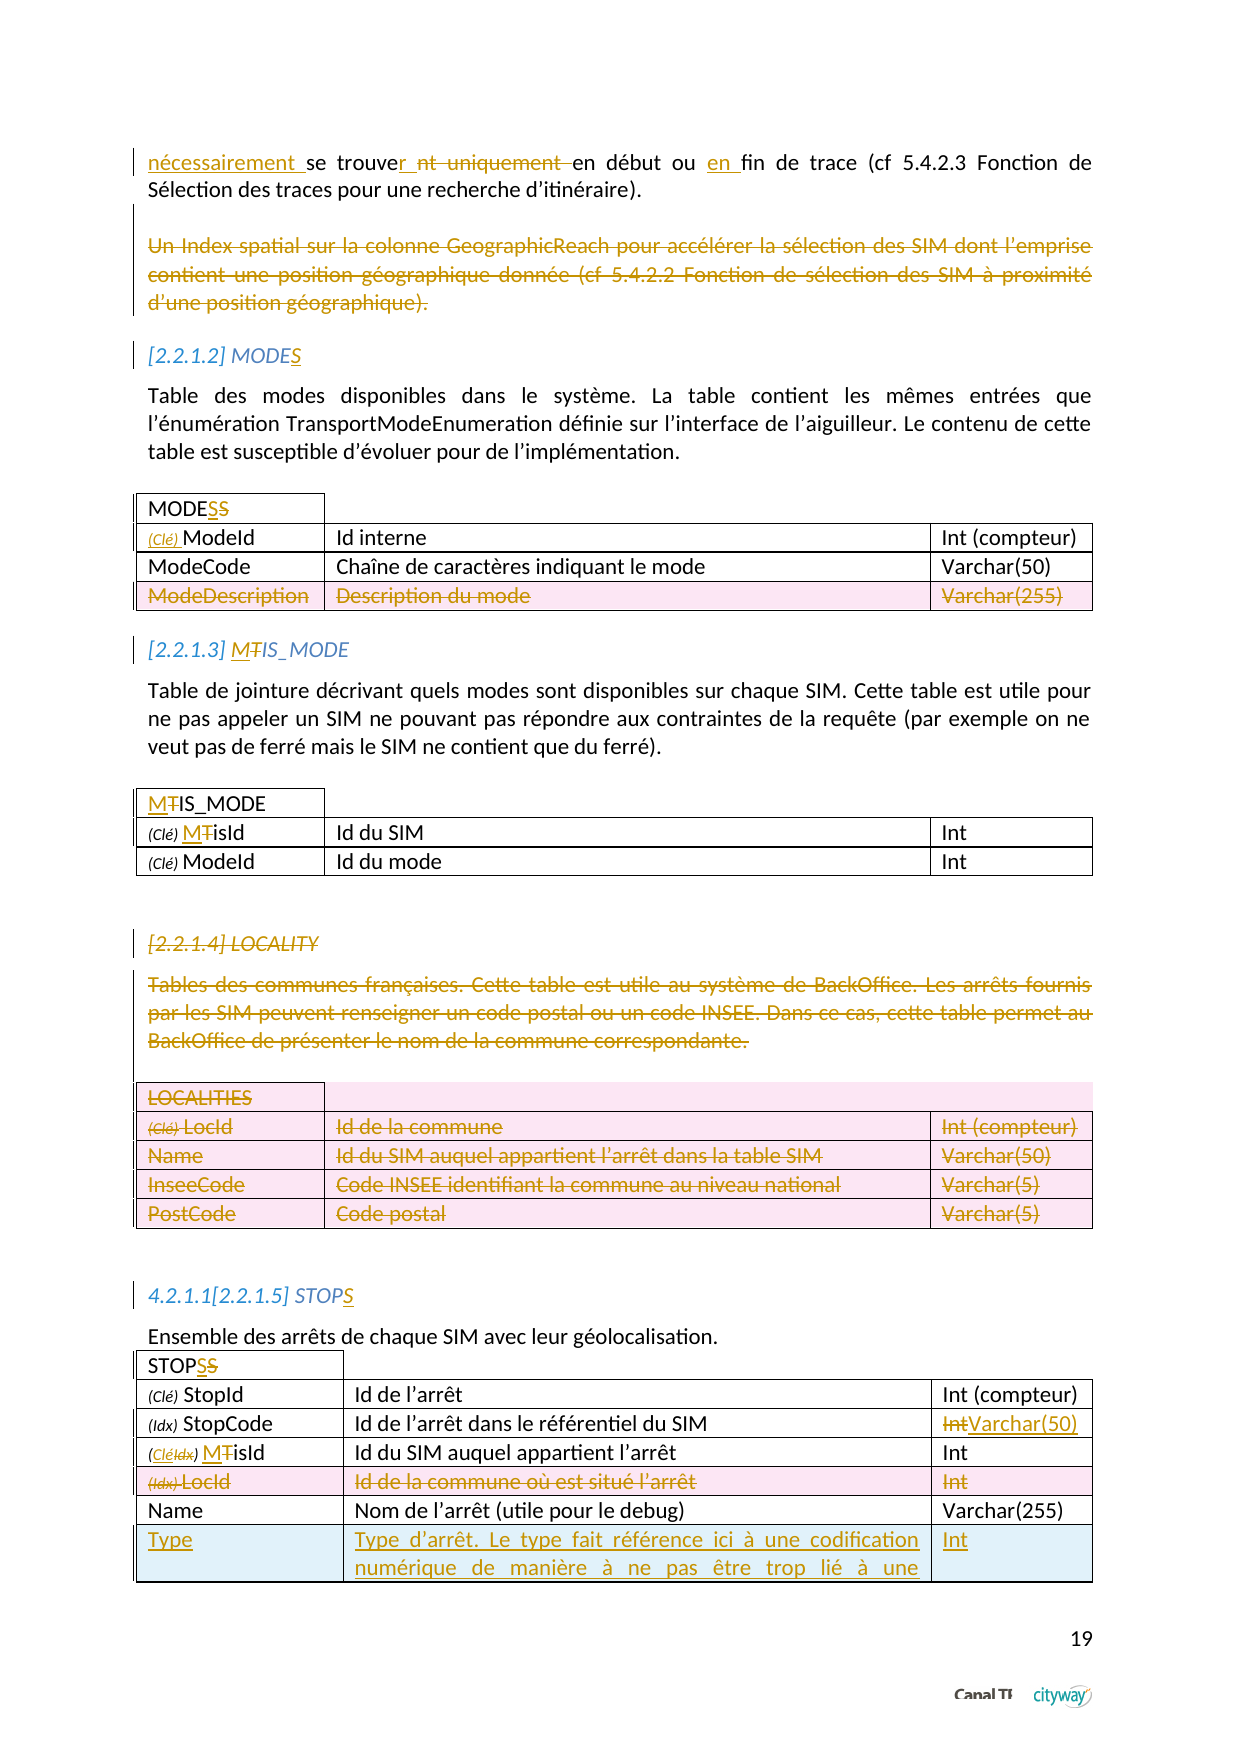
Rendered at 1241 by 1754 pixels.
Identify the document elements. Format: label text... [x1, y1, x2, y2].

table_cell (Clé) StopId [137, 1380, 343, 1408]
text Ensemble des arrêts de chaque SIM avec leur géolocalisation. [148, 1322, 1093, 1350]
table_cell Int [931, 848, 1092, 875]
table_cell (Clé) ModeId [137, 848, 324, 875]
table_cell (Idx) StopCode [137, 1409, 343, 1437]
table_cell Varchar(255) [932, 1496, 1092, 1524]
table_cell Int (compteur) [932, 1380, 1092, 1408]
text Table de jointure décrivant quels modes sont disponibles sur chaque SIM. Cette table est utile pour ne pas appeler un SIM ne pouvant pas répondre aux contraintes de la requête (par exemple on ne veut pas de ferré mais le SIM ne contient que du ferré). [148, 676, 1093, 760]
picture [1028, 1677, 1095, 1711]
table_cell () isId [137, 1438, 343, 1466]
table_cell (Clé) isId [137, 818, 324, 846]
table_header IS_MODE [137, 789, 324, 817]
table_cell Id du mode [325, 848, 930, 875]
table_cell Int [931, 818, 1092, 846]
table_cell Int (compteur) [931, 524, 1092, 551]
table_header MODE [137, 494, 324, 522]
table_cell Id de l’arrêt [344, 1380, 931, 1408]
table_cell Id du SIM [325, 818, 930, 846]
table_cell Varchar(50) [931, 553, 1092, 581]
table_cell Nom de l’arrêt (utile pour le debug) [344, 1496, 931, 1524]
table_cell ModeCode [137, 553, 324, 581]
table_cell [932, 1409, 1092, 1437]
table_cell Int [932, 1438, 1092, 1466]
table_cell Id du SIM auquel appartient l’arrêt [344, 1438, 931, 1466]
subtitle MODE [148, 341, 1093, 369]
table_cell Id de l’arrêt dans le référentiel du SIM [344, 1409, 931, 1437]
table_header STOP [137, 1351, 343, 1379]
picture [953, 1686, 1013, 1699]
subtitle STOP [148, 1281, 1093, 1309]
table_cell Id interne [325, 524, 930, 551]
table_cell Name [137, 1496, 343, 1524]
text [148, 148, 1093, 204]
table_cell Chaîne de caractères indiquant le mode [325, 553, 930, 581]
table_cell ModeId [137, 524, 324, 551]
subtitle IS_MODE [148, 636, 1093, 664]
text Table des modes disponibles dans le système. La table contient les mêmes entrées que l’énumération TransportModeEnumeration définie sur l’interface de l’aiguilleur. Le contenu de cette table est susceptible d’évoluer pour de l’implémentation. [148, 381, 1093, 465]
